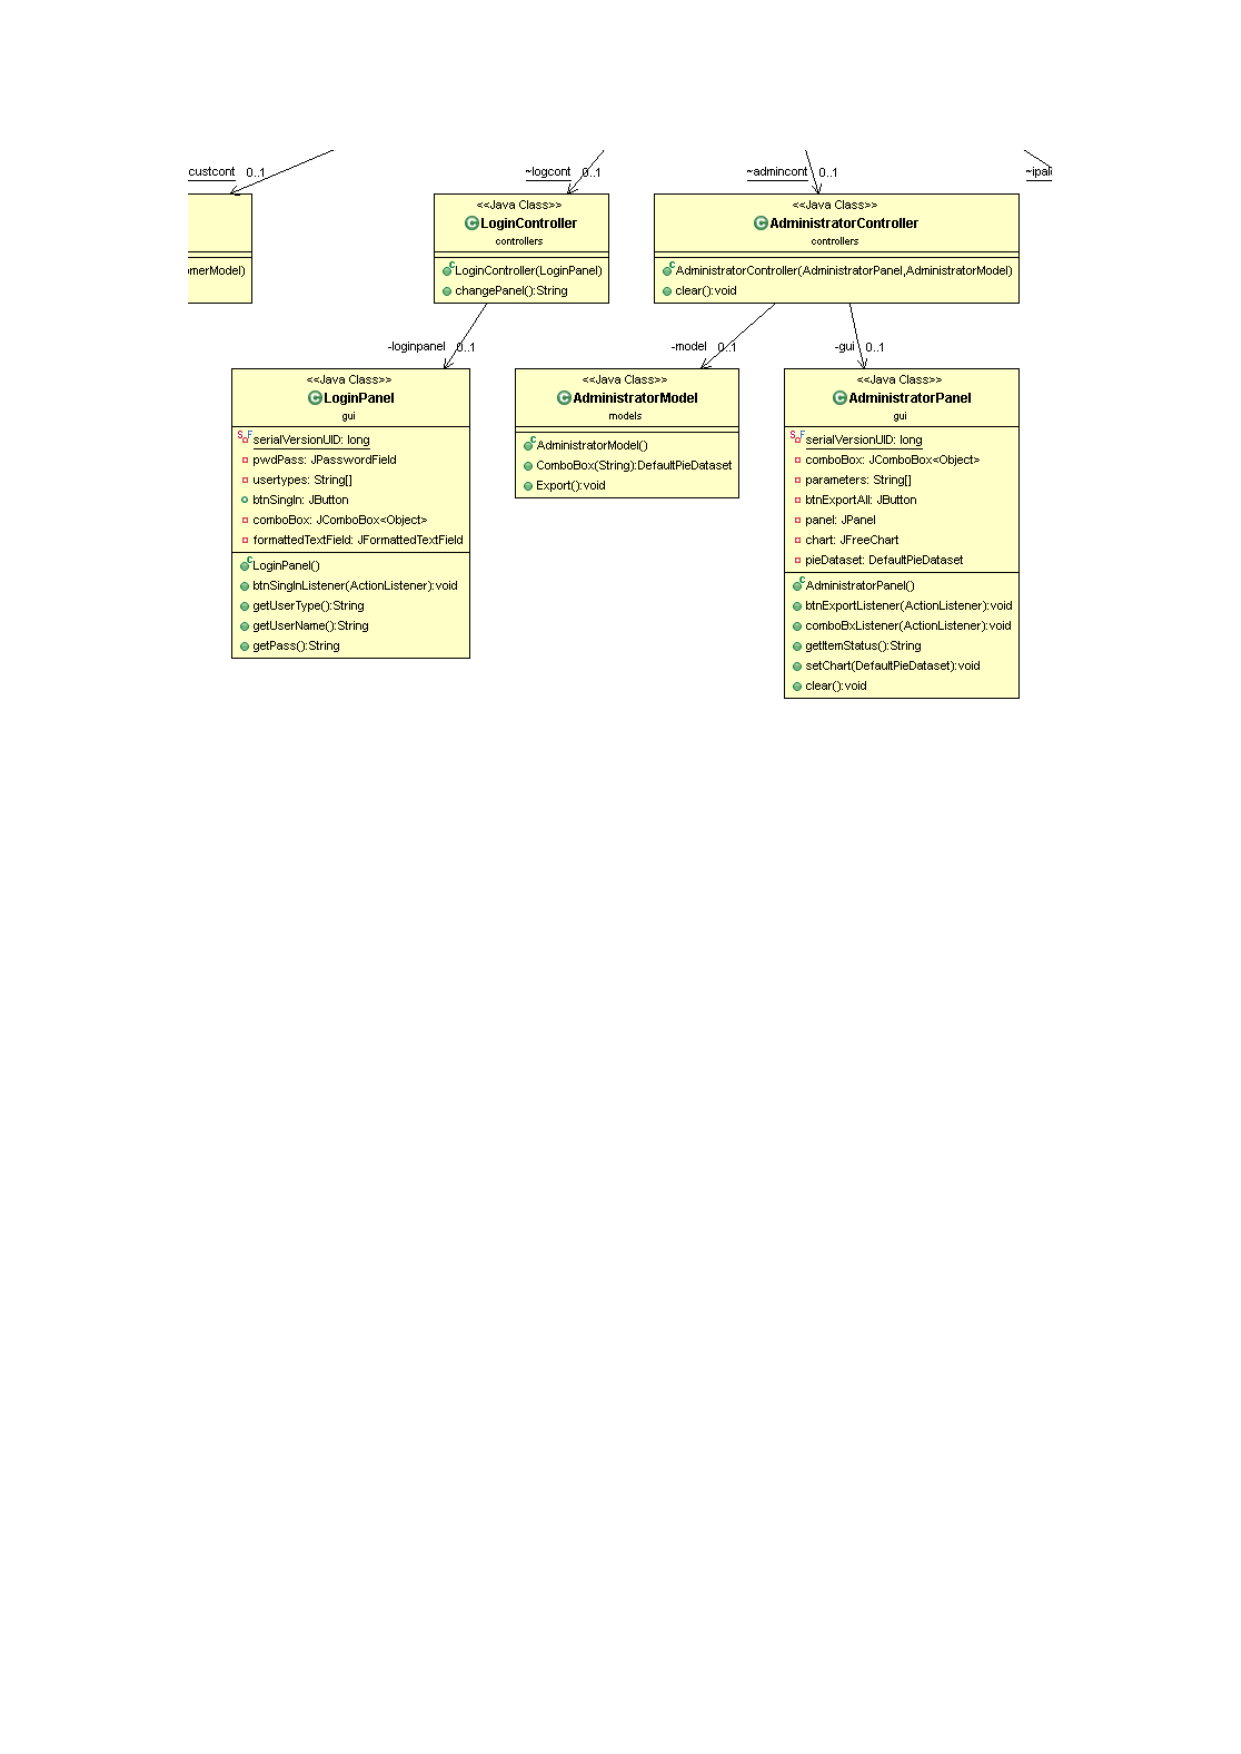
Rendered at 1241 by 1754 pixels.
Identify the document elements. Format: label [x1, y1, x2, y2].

picture [188, 150, 1053, 710]
